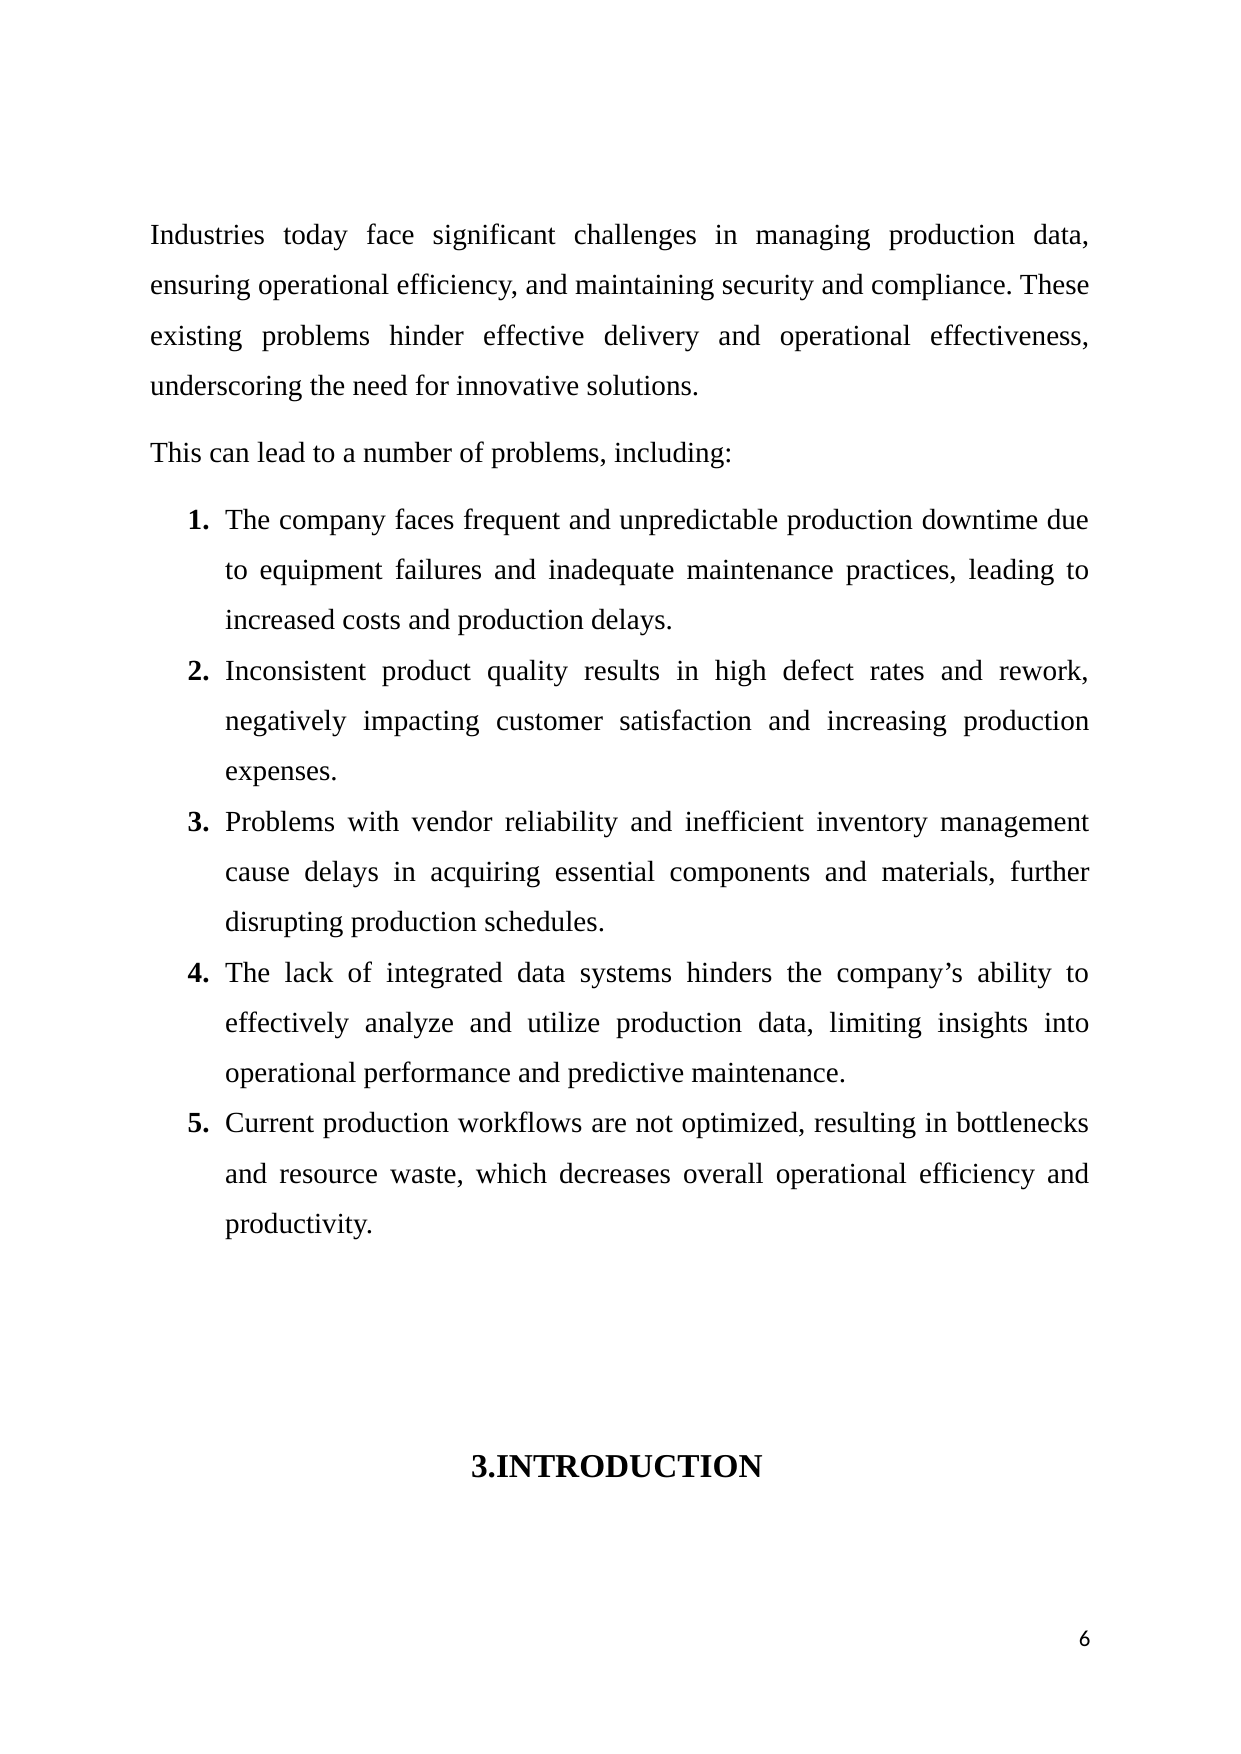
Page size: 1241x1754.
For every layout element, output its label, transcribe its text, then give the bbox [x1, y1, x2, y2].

text This can lead to a number of problems, including: [150, 435, 1090, 468]
text 3.INTRODUCTION [150, 1446, 1090, 1484]
list The company faces frequent and unpredictable production downtime due to equipment failures and inadequate maintenance practices, leading to increased costs and production delays. [187, 502, 1090, 636]
text Industries today face significant challenges in managing production data, ensuring operational efficiency, and maintaining security and compliance. These existing problems hinder effective delivery and operational effectiveness, underscoring the need for innovative solutions. [150, 217, 1090, 401]
list Problems with vendor reliability and inefficient inventory management cause delays in acquiring essential components and materials, further disrupting production schedules. [187, 804, 1090, 938]
list Current production workflows are not optimized, resulting in bottlenecks and resource waste, which decreases overall operational efficiency and productivity. [187, 1106, 1090, 1240]
list The lack of integrated data systems hinders the company’s ability to effectively analyze and utilize production data, limiting insights into operational performance and predictive maintenance. [187, 955, 1090, 1089]
list Inconsistent product quality results in high defect rates and rework, negatively impacting customer satisfaction and increasing production expenses. [187, 653, 1090, 787]
